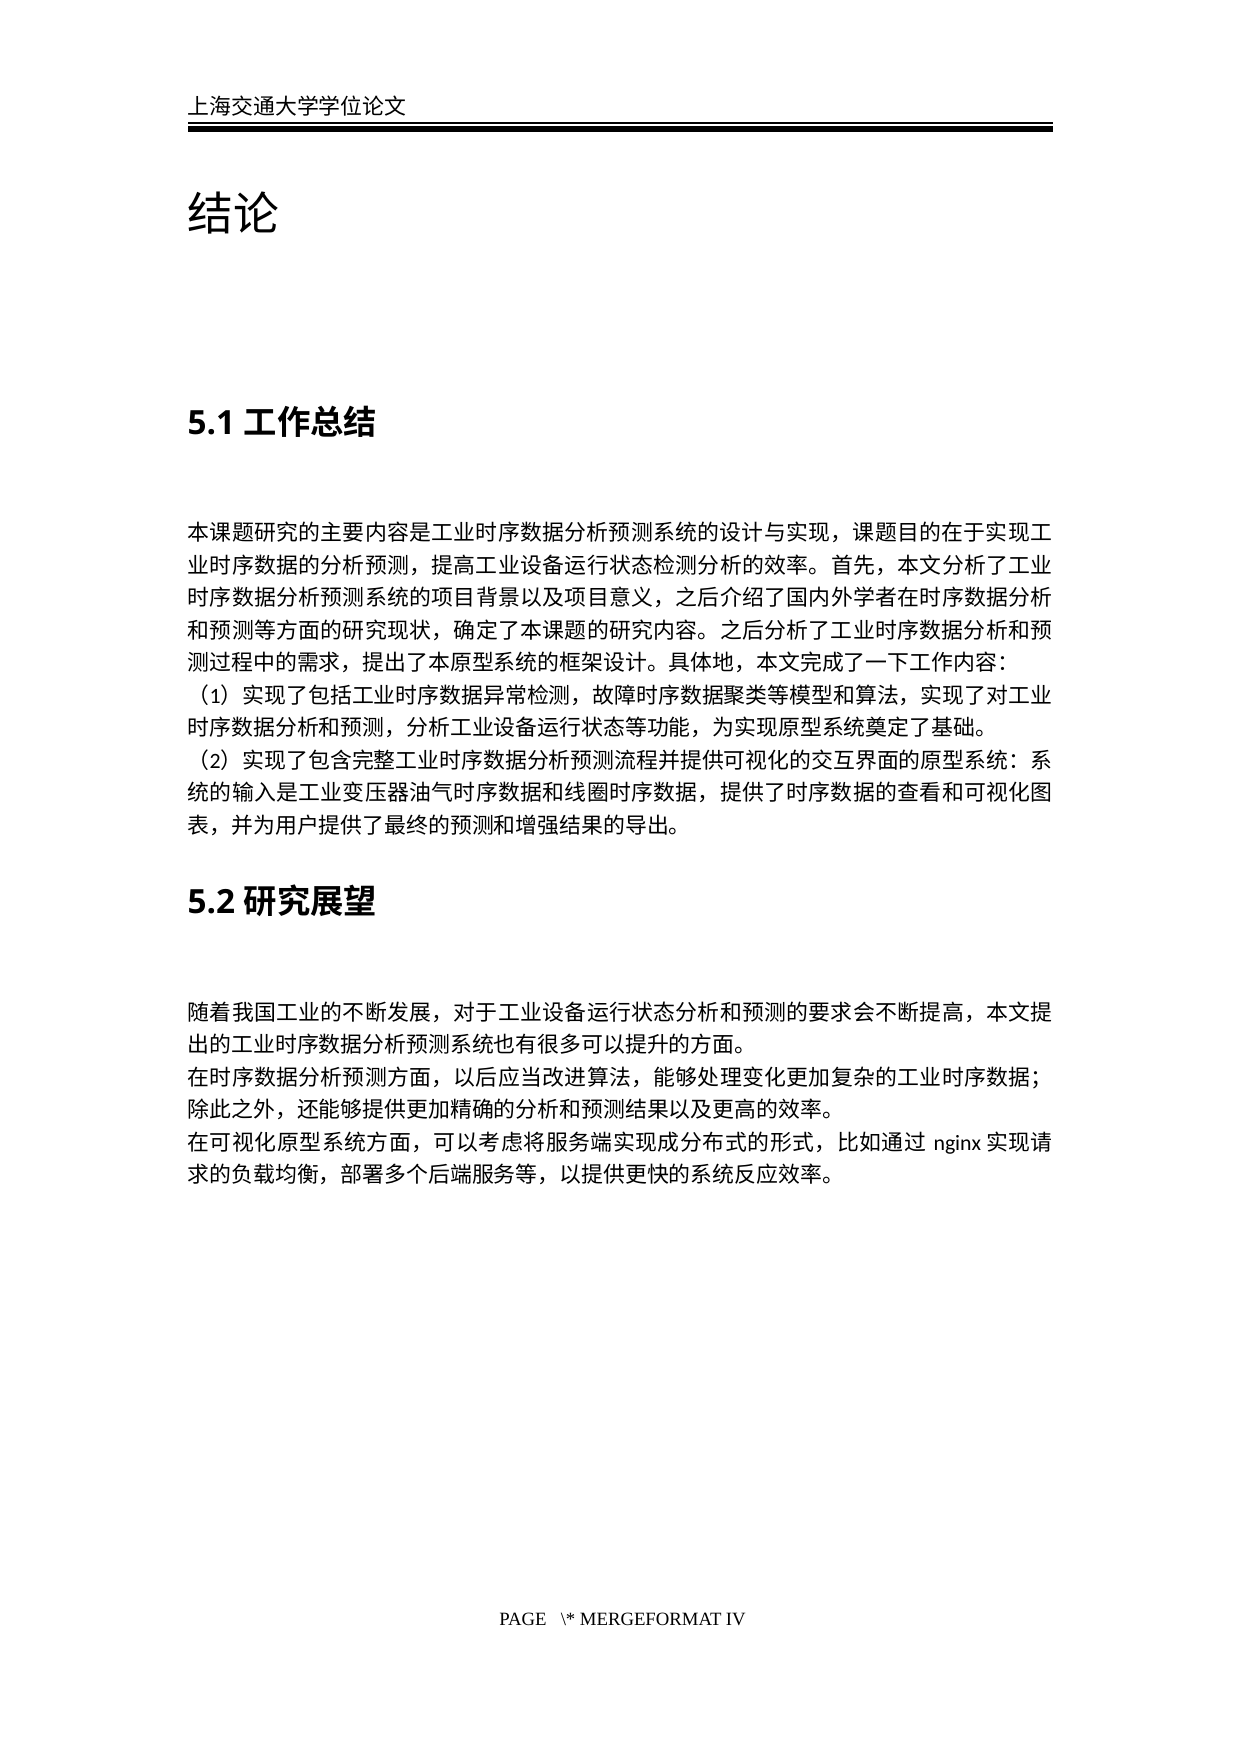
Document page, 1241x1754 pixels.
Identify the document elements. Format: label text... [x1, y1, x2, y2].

text 随着我国工业的不断发展，对于工业设备运行状态分析和预测的要求会不断提高，本文提出的工业时序数据分析预测系统也有很多可以提升的方面。 [187, 994, 1053, 1059]
subtitle 5.2 研究展望 [187, 867, 1053, 932]
text （2）实现了包含完整工业时序数据分析预测流程并提供可视化的交互界面的原型系统：系统的输入是工业变压器油气时序数据和线圈时序数据，提供了时序数据的查看和可视化图表，并为用户提供了最终的预测和增强结果的导出。 [187, 742, 1053, 840]
text （1）实现了包括工业时序数据异常检测，故障时序数据聚类等模型和算法，实现了对工业时序数据分析和预测，分析工业设备运行状态等功能，为实现原型系统奠定了基础。 [187, 677, 1053, 742]
subtitle 5.1 工作总结 [187, 387, 1053, 452]
text 在时序数据分析预测方面，以后应当改进算法，能够处理变化更加复杂的工业时序数据；除此之外，还能够提供更加精确的分析和预测结果以及更高的效率。 [187, 1059, 1053, 1124]
text 在可视化原型系统方面，可以考虑将服务端实现成分布式的形式，比如通过nginx实现请求的负载均衡，部署多个后端服务等，以提供更快的系统反应效率。 [187, 1124, 1053, 1189]
subtitle 结论 [187, 162, 1053, 259]
